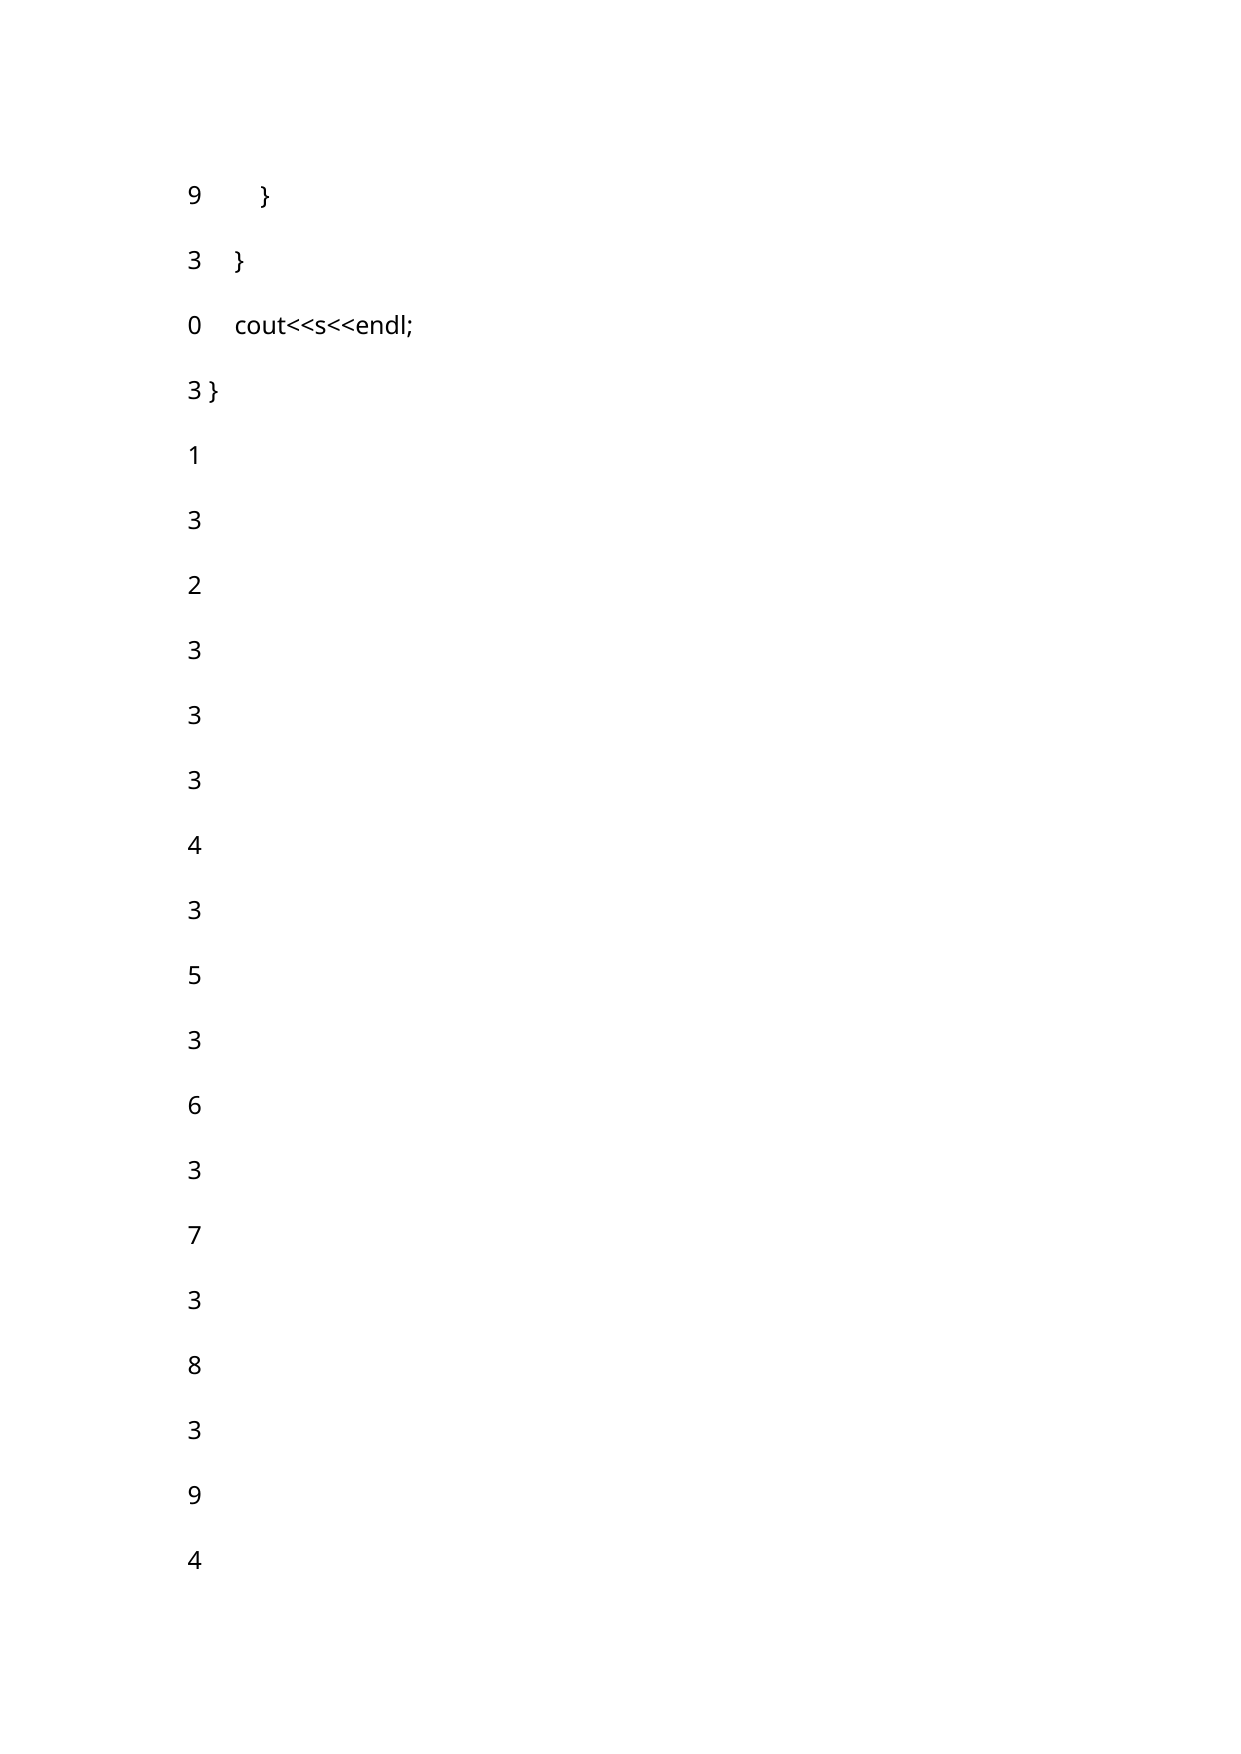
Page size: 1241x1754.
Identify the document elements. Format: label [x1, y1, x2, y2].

table_header [188, 162, 208, 1592]
table_header [209, 162, 1053, 1592]
